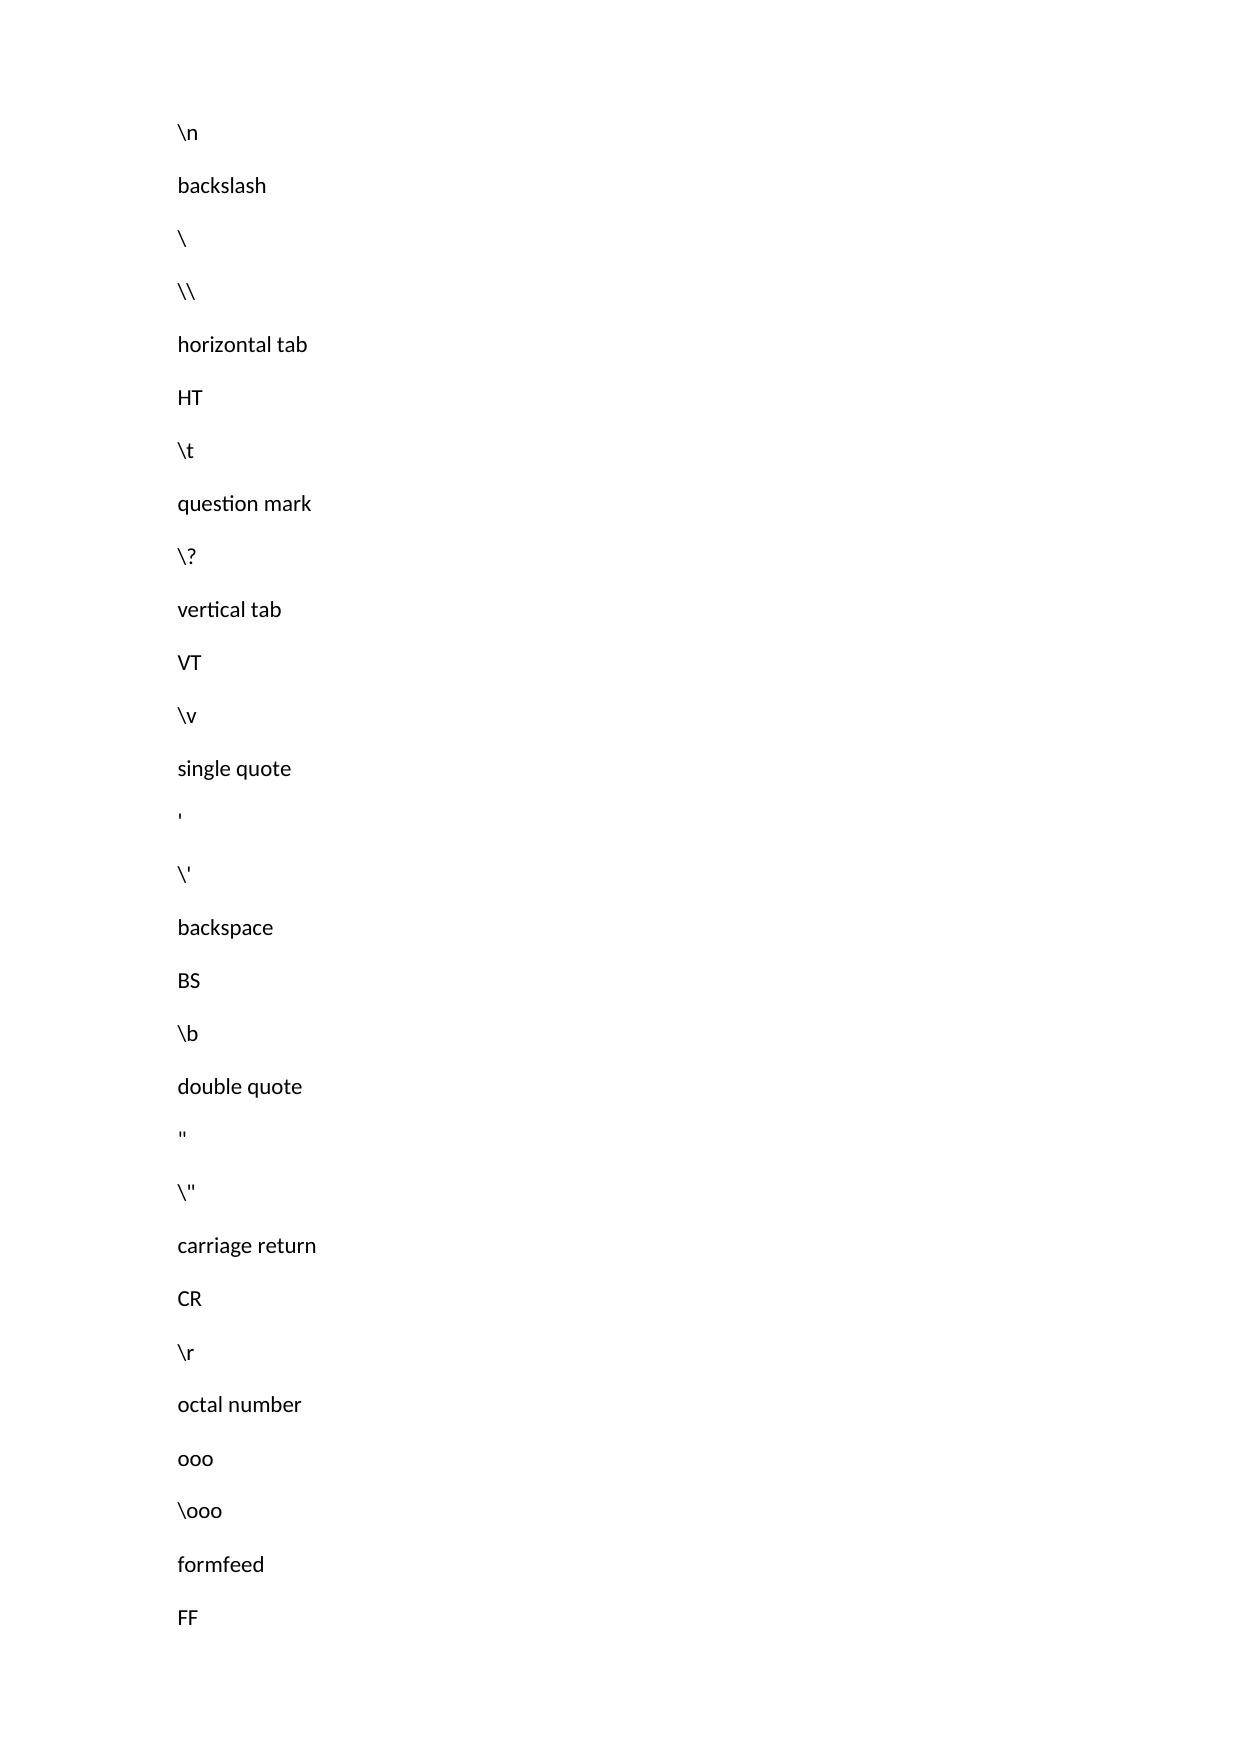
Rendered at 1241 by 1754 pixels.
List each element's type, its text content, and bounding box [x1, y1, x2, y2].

text question mark [177, 489, 1152, 517]
text \r [177, 1338, 1152, 1366]
text \t [177, 436, 1152, 464]
text ooo [177, 1444, 1152, 1472]
text \" [177, 1178, 1152, 1207]
text \ [177, 224, 1152, 252]
text \' [177, 860, 1152, 888]
text formfeed [177, 1550, 1152, 1578]
text CR [177, 1284, 1152, 1313]
text double quote [177, 1072, 1152, 1101]
text backslash [177, 171, 1152, 199]
text vertical tab [177, 595, 1152, 623]
text horizontal tab [177, 330, 1152, 358]
text \b [177, 1019, 1152, 1047]
text \v [177, 701, 1152, 729]
text " [177, 1126, 1152, 1153]
text HT [177, 383, 1152, 411]
text ' [177, 807, 1152, 835]
text octal number [177, 1391, 1152, 1419]
text \\ [177, 277, 1152, 305]
text \ooo [177, 1497, 1152, 1525]
text single quote [177, 754, 1152, 782]
text BS [177, 966, 1152, 994]
text \? [177, 542, 1152, 570]
text \n [177, 118, 1152, 146]
text carriage return [177, 1232, 1152, 1259]
text backspace [177, 913, 1152, 941]
text FF [177, 1603, 1152, 1631]
text VT [177, 648, 1152, 676]
